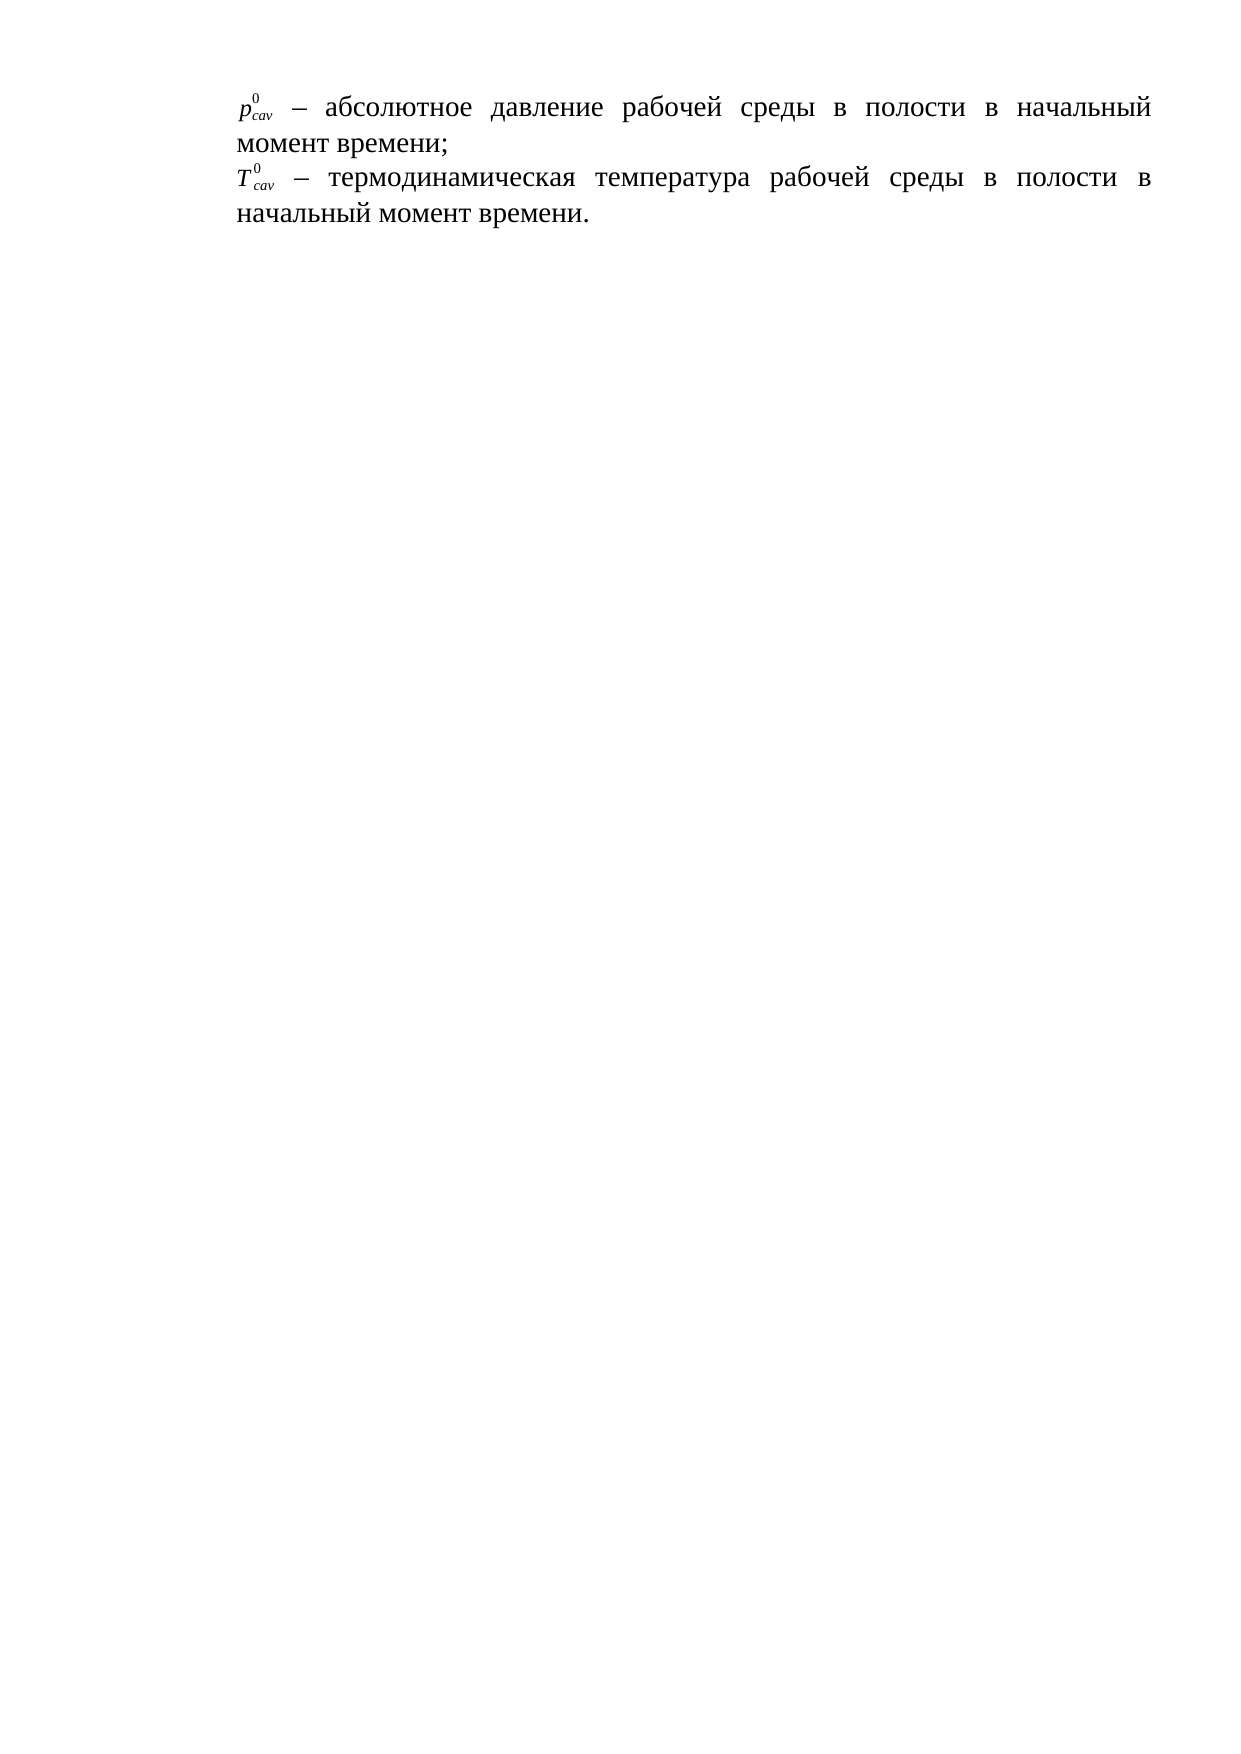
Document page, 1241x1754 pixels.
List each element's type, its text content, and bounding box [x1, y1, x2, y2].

text – термодинамическая температура рабочей среды в полости в начальный момент времени. [236, 159, 1152, 229]
text – абсолютное давление рабочей среды в полости в начальный момент времени; [236, 89, 1152, 159]
